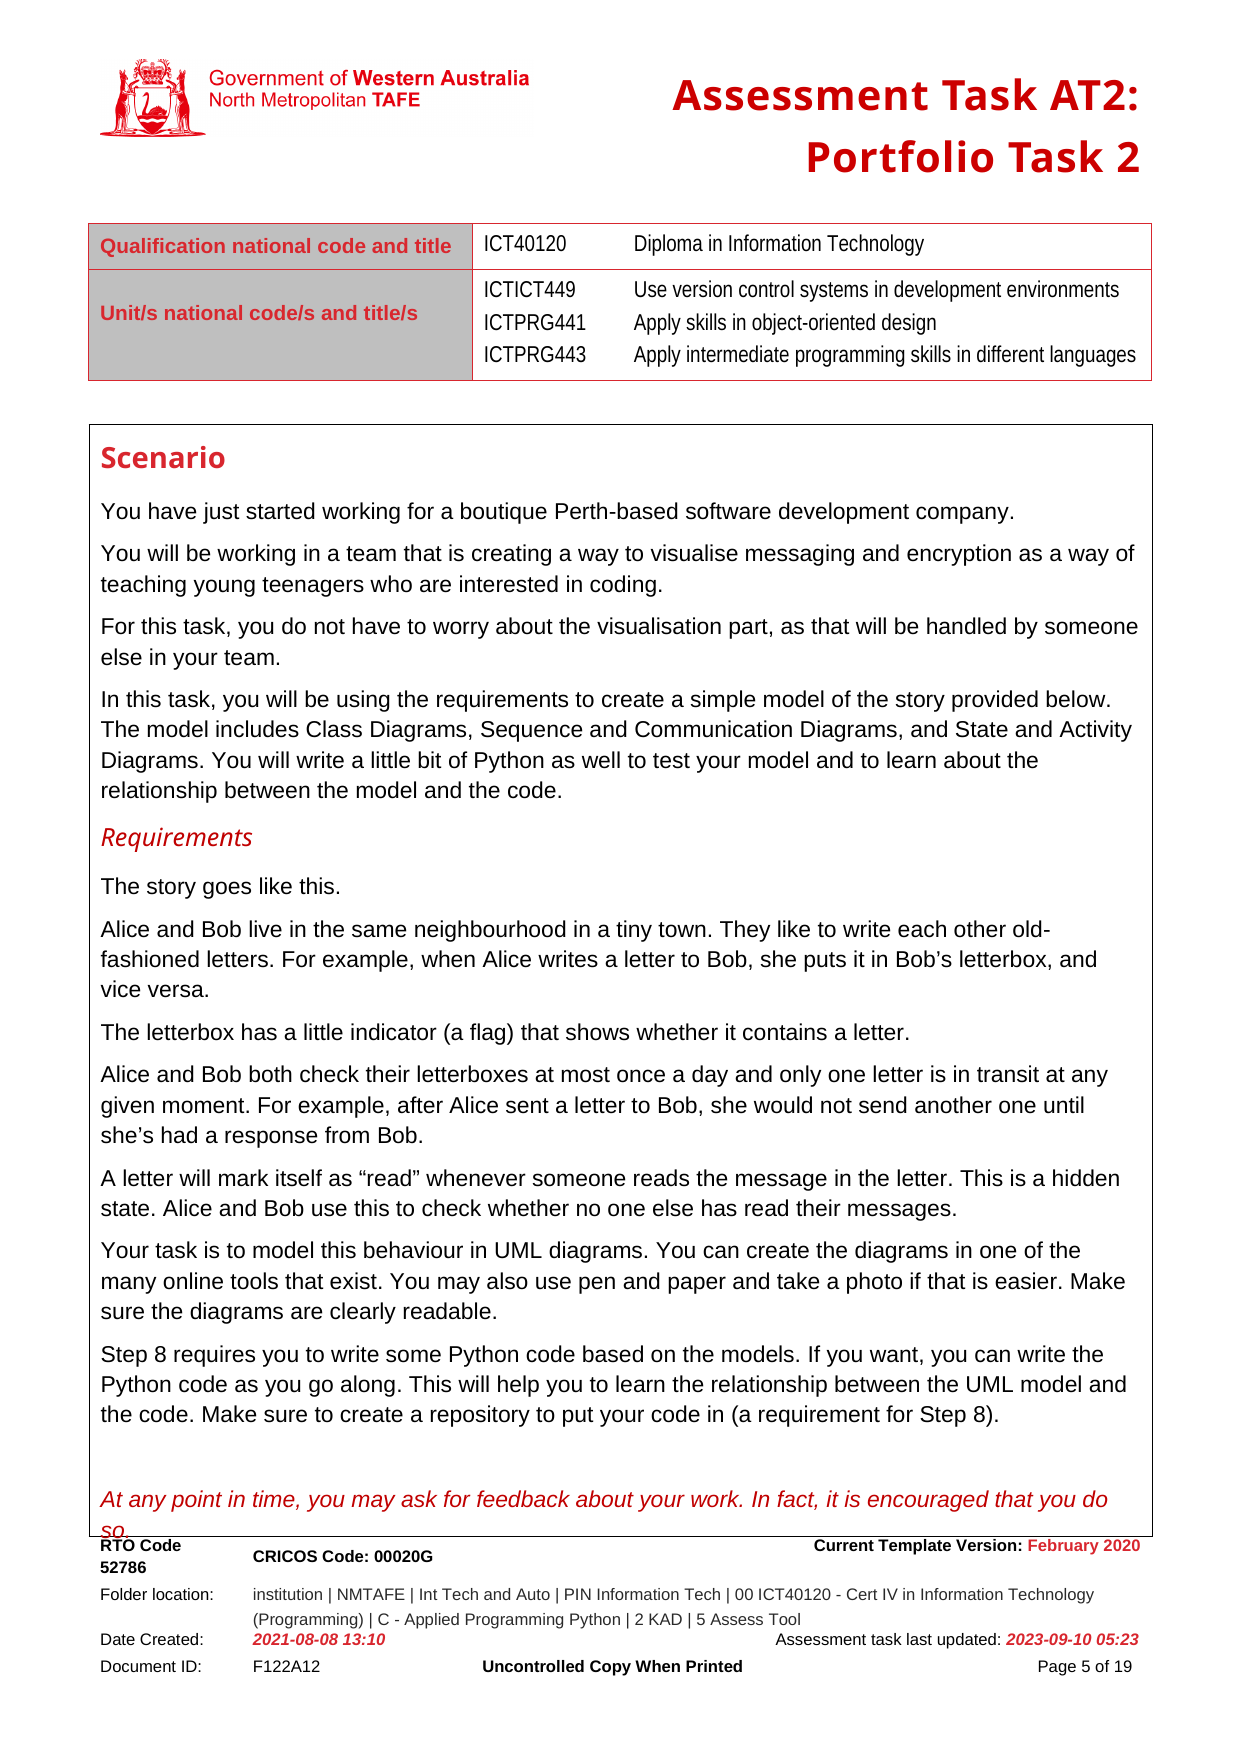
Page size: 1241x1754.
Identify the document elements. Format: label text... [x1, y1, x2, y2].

table_cell Scenario You have just started working for a boutique Perth-based software development company. You will be working in a team that is creating a way to visualise messaging and encryption as a way of teaching young teenagers who are interested in coding. For this task, you do not have to worry about the visualisation part, as that will be handled by someone else in your team. In this task, you will be using the requirements to create a simple model of the story provided below. The model includes Class Diagrams, Sequence and Communication Diagrams, and State and Activity Diagrams. You will write a little bit of Python as well to test your model and to learn about the relationship between the model and the code. Requirements The story goes like this. Alice and Bob live in the same neighbourhood in a tiny town. They like to write each other old-fashioned letters. For example, when Alice writes a letter to Bob, she puts it in Bob’s letterbox, and vice versa. The letterbox has a little indicator (a flag) that shows whether it contains a letter. Alice and Bob both check their letterboxes at most once a day and only one letter is in transit at any given moment. For example, after Alice sent a letter to Bob, she would not send another one until she’s had a response from Bob. A letter will mark itself as “read” whenever someone reads the message in the letter. This is a hidden state. Alice and Bob use this to check whether no one else has read their messages. Your task is to model this behaviour in UML diagrams. You can create the diagrams in one of the many online tools that exist. You may also use pen and paper and take a photo if that is easier. Make sure the diagrams are clearly readable. Step 8 requires you to write some Python code based on the models. If you want, you can write the Python code as you go along. This will help you to learn the relationship between the UML model and the code. Make sure to create a repository to put your code in (a requirement for Step 8). At any point in time, you may ask for feedback about your work. In fact, it is encouraged that you do so. [90, 425, 1152, 1536]
picture [100, 59, 535, 137]
